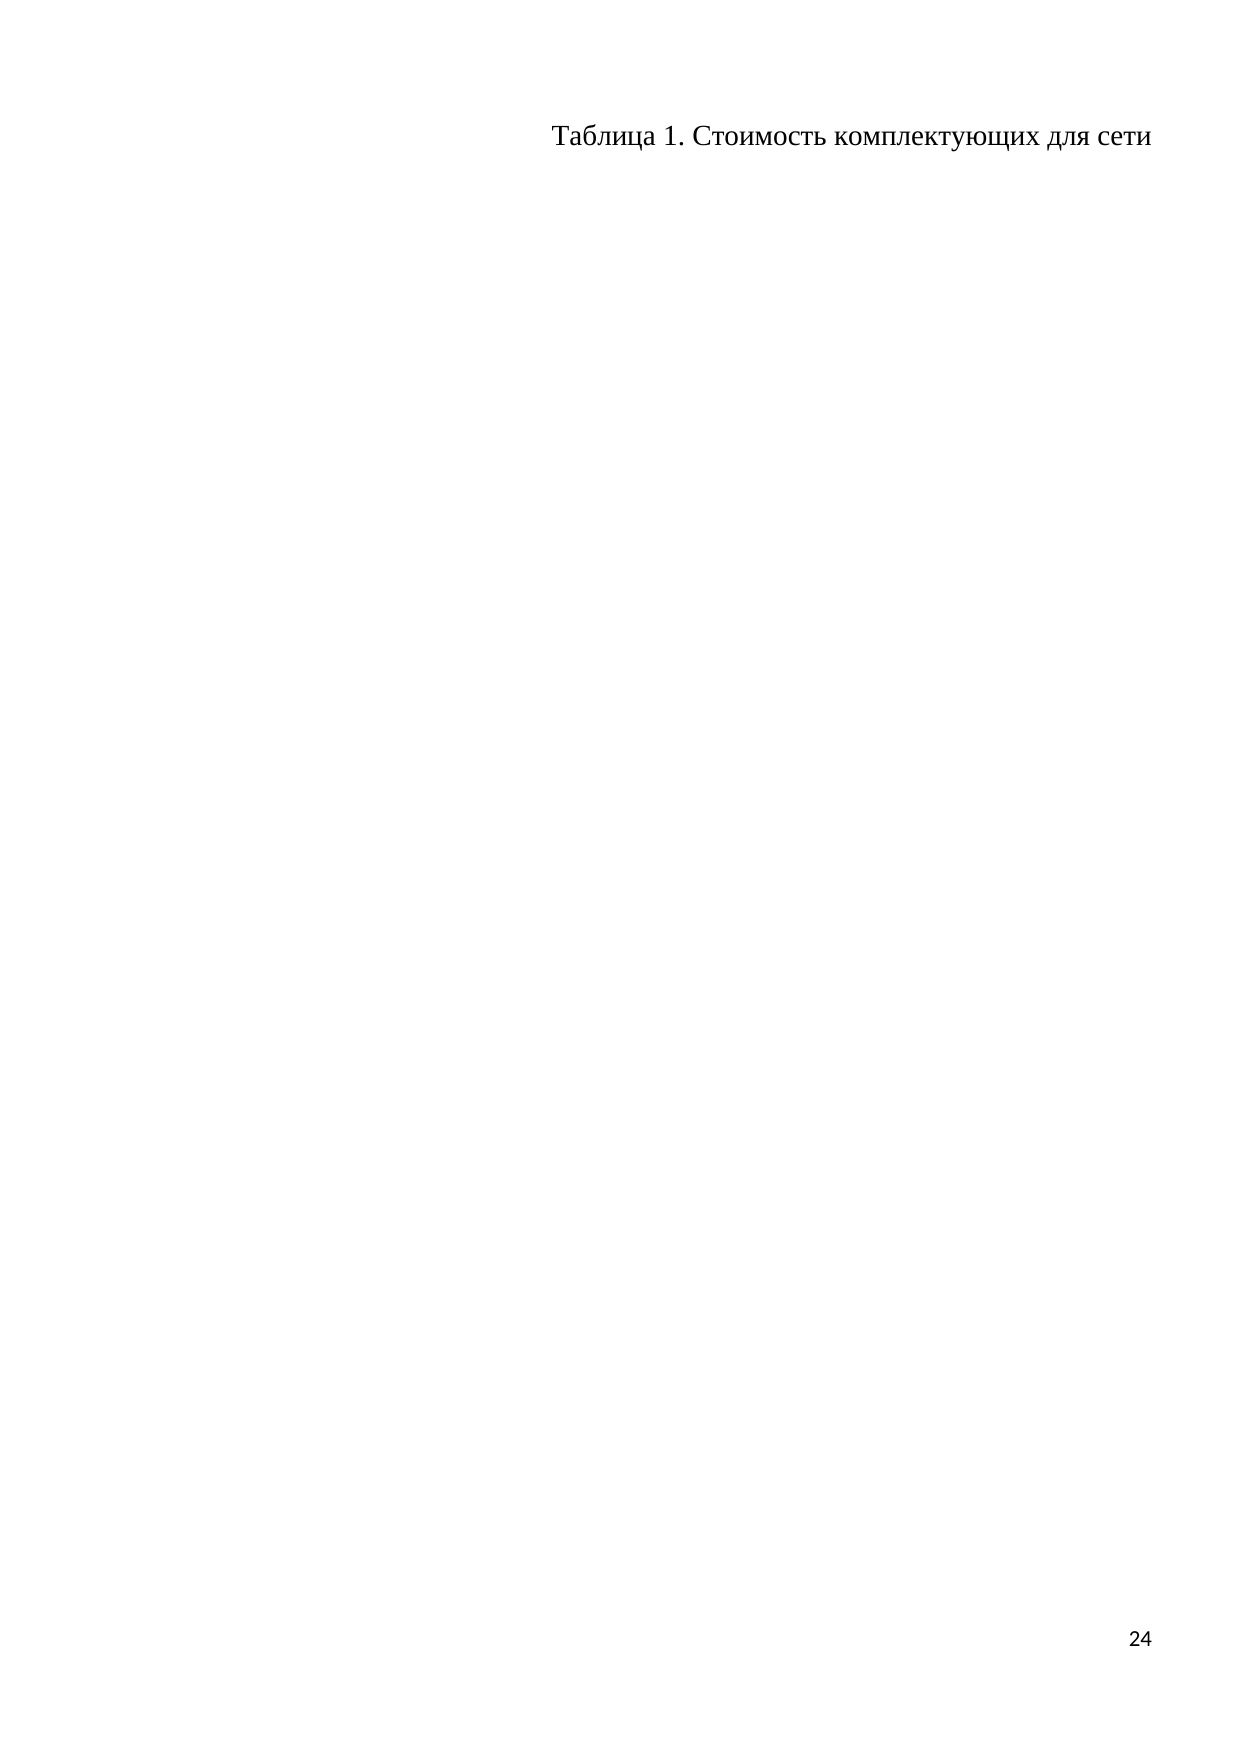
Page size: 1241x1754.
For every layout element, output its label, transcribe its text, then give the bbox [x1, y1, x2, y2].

text Таблица 1. Стоимость комплектующих для сети [177, 118, 1152, 152]
